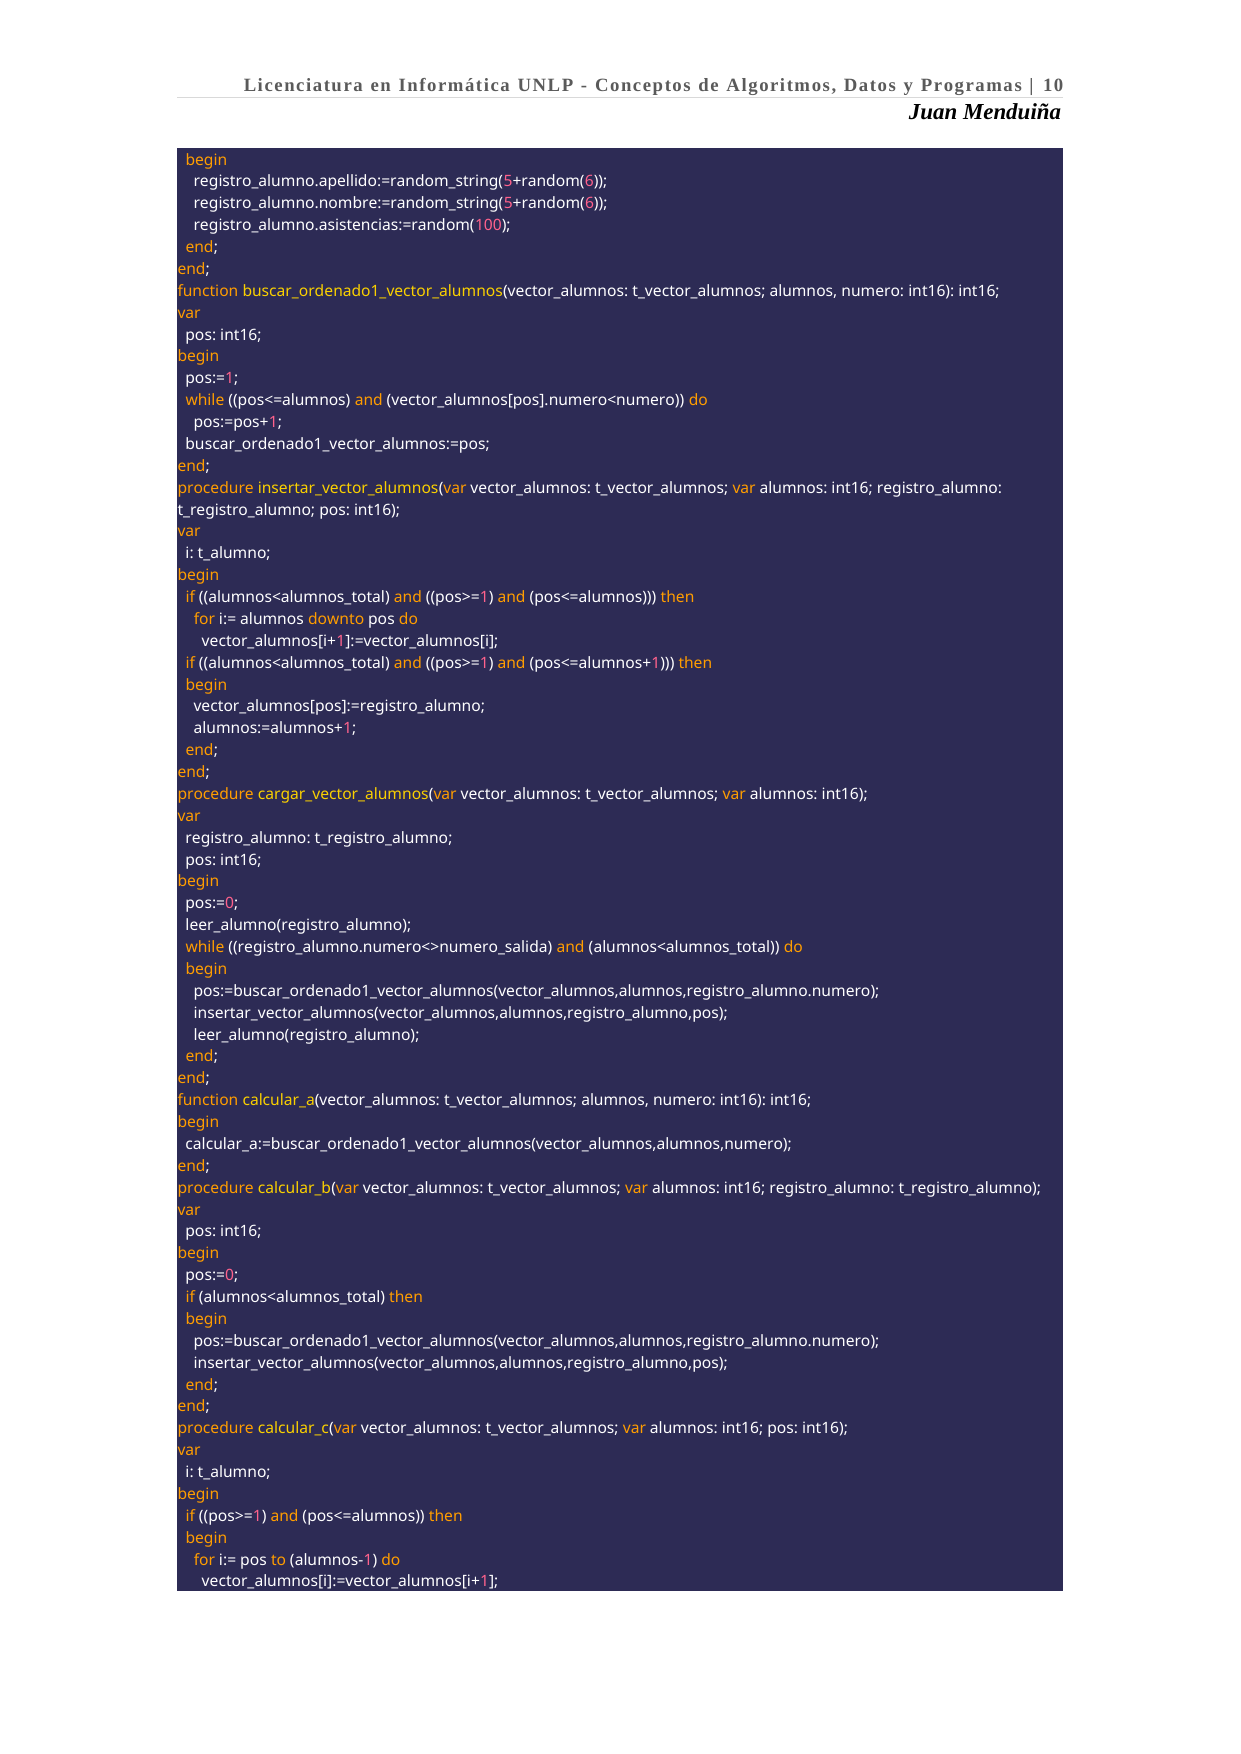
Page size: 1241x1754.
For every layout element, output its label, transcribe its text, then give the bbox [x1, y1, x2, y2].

text procedure calcular_b(var vector_alumnos: t_vector_alumnos; var alumnos: int16; registro_alumno: t_registro_alumno); [177, 1176, 1063, 1198]
text if ((alumnos<alumnos_total) and ((pos>=1) and (pos<=alumnos+1))) then [177, 651, 1063, 673]
text pos:=buscar_ordenado1_vector_alumnos(vector_alumnos,alumnos,registro_alumno.numero); [177, 1329, 1063, 1351]
text insertar_vector_alumnos(vector_alumnos,alumnos,registro_alumno,pos); [177, 1351, 1063, 1373]
text end; [177, 738, 1063, 760]
text end; [177, 760, 1063, 782]
text begin [177, 1241, 1063, 1263]
text begin [177, 1482, 1063, 1504]
text i: t_alumno; [177, 1460, 1063, 1482]
text var [177, 1438, 1063, 1460]
text end; [177, 257, 1063, 279]
text for i:= alumnos downto pos do [177, 607, 1063, 629]
text leer_alumno(registro_alumno); [177, 1023, 1063, 1044]
text registro_alumno.asistencias:=random(100); [177, 213, 1063, 235]
text vector_alumnos[pos]:=registro_alumno; [177, 694, 1063, 716]
text end; [177, 1066, 1063, 1088]
text pos: int16; [177, 848, 1063, 869]
text var [177, 519, 1063, 541]
text begin [177, 957, 1063, 979]
text while ((registro_alumno.numero<>numero_salida) and (alumnos<alumnos_total)) do [177, 935, 1063, 957]
text begin [177, 869, 1063, 891]
text end; [177, 1373, 1063, 1394]
text pos: int16; [177, 1219, 1063, 1241]
text if ((pos>=1) and (pos<=alumnos)) then [177, 1504, 1063, 1526]
text var [177, 804, 1063, 826]
text leer_alumno(registro_alumno); [177, 913, 1063, 935]
text var [177, 1198, 1063, 1219]
text for i:= pos to (alumnos-1) do [177, 1548, 1063, 1569]
text begin [177, 344, 1063, 366]
text function calcular_a(vector_alumnos: t_vector_alumnos; alumnos, numero: int16): int16; [177, 1088, 1063, 1110]
text registro_alumno: t_registro_alumno; [177, 826, 1063, 848]
text buscar_ordenado1_vector_alumnos:=pos; [177, 432, 1063, 454]
text pos: int16; [177, 323, 1063, 344]
text alumnos:=alumnos+1; [177, 716, 1063, 738]
text procedure insertar_vector_alumnos(var vector_alumnos: t_vector_alumnos; var alumnos: int16; registro_alumno: t_registro_alumno; pos: int16); [177, 476, 1063, 519]
text begin [177, 673, 1063, 694]
text function buscar_ordenado1_vector_alumnos(vector_alumnos: t_vector_alumnos; alumnos, numero: int16): int16; [177, 279, 1063, 301]
text vector_alumnos[i]:=vector_alumnos[i+1]; [177, 1569, 1063, 1591]
text end; [177, 1044, 1063, 1066]
text pos:=pos+1; [177, 410, 1063, 432]
text pos:=buscar_ordenado1_vector_alumnos(vector_alumnos,alumnos,registro_alumno.numero); [177, 979, 1063, 1001]
text begin [177, 1110, 1063, 1132]
text while ((pos<=alumnos) and (vector_alumnos[pos].numero<numero)) do [177, 388, 1063, 410]
text insertar_vector_alumnos(vector_alumnos,alumnos,registro_alumno,pos); [177, 1001, 1063, 1023]
text begin [177, 148, 1063, 169]
text begin [177, 1526, 1063, 1548]
text procedure calcular_c(var vector_alumnos: t_vector_alumnos; var alumnos: int16; pos: int16); [177, 1416, 1063, 1438]
text end; [177, 1394, 1063, 1416]
text if (alumnos<alumnos_total) then [177, 1285, 1063, 1307]
text procedure cargar_vector_alumnos(var vector_alumnos: t_vector_alumnos; var alumnos: int16); [177, 782, 1063, 804]
text var [177, 301, 1063, 323]
text pos:=1; [177, 366, 1063, 388]
text pos:=0; [177, 891, 1063, 913]
text registro_alumno.nombre:=random_string(5+random(6)); [177, 191, 1063, 213]
text end; [177, 1154, 1063, 1176]
text vector_alumnos[i+1]:=vector_alumnos[i]; [177, 629, 1063, 651]
text if ((alumnos<alumnos_total) and ((pos>=1) and (pos<=alumnos))) then [177, 585, 1063, 607]
text end; [177, 235, 1063, 257]
text pos:=0; [177, 1263, 1063, 1285]
text calcular_a:=buscar_ordenado1_vector_alumnos(vector_alumnos,alumnos,numero); [177, 1132, 1063, 1154]
text i: t_alumno; [177, 541, 1063, 563]
text end; [177, 454, 1063, 476]
text registro_alumno.apellido:=random_string(5+random(6)); [177, 169, 1063, 191]
text begin [177, 563, 1063, 585]
text begin [177, 1307, 1063, 1329]
